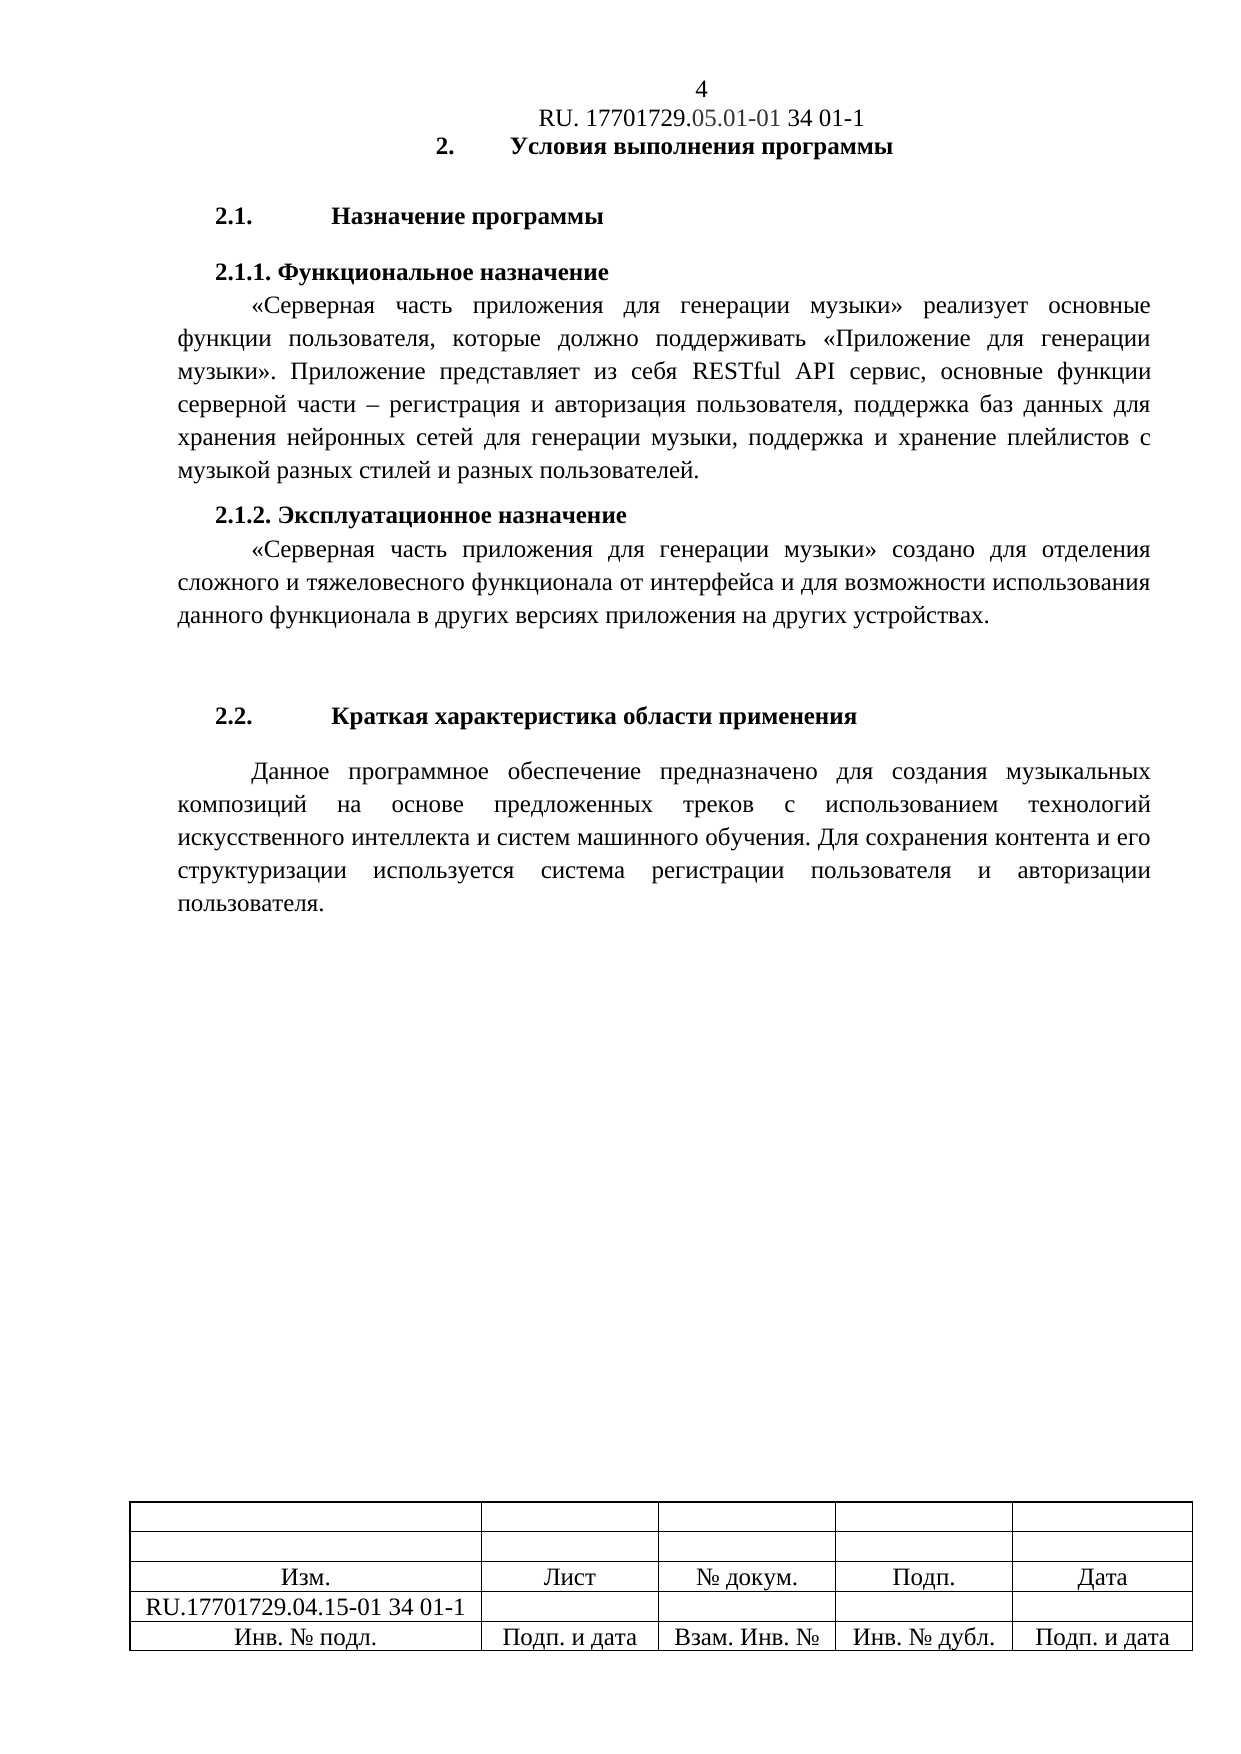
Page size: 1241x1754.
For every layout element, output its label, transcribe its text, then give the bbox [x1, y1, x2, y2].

text Данное программное обеспечение предназначено для создания музыкальных композиций на основе предложенных треков с использованием технологий искусственного интеллекта и систем машинного обучения. Для сохранения контента и его структуризации используется система регистрации пользователя и авторизации пользователя. [177, 756, 1152, 917]
text «Серверная часть приложения для генерации музыки» создано для отделения сложного и тяжеловесного функционала от интерфейса и для возможности использования данного функционала в других версиях приложения на других устройствах. [177, 534, 1152, 628]
subtitle Краткая характеристика области применения [215, 701, 1152, 729]
text «Серверная часть приложения для генерации музыки» реализует основные функции пользователя, которые должно поддерживать «Приложение для генерации музыки». Приложение представляет из себя RESTful API сервис, основные функции серверной части – регистрация и авторизация пользователя, поддержка баз данных для хранения нейронных сетей для генерации музыки, поддержка и хранение плейлистов с музыкой разных стилей и разных пользователей. [177, 290, 1152, 484]
subtitle Назначение программы [215, 201, 1152, 230]
text 2.1.1. Функциональное назначение [177, 257, 1152, 286]
subtitle Условия выполнения программы [177, 131, 1152, 160]
text 2.1.2. Эксплуатационное назначение [215, 501, 1152, 529]
